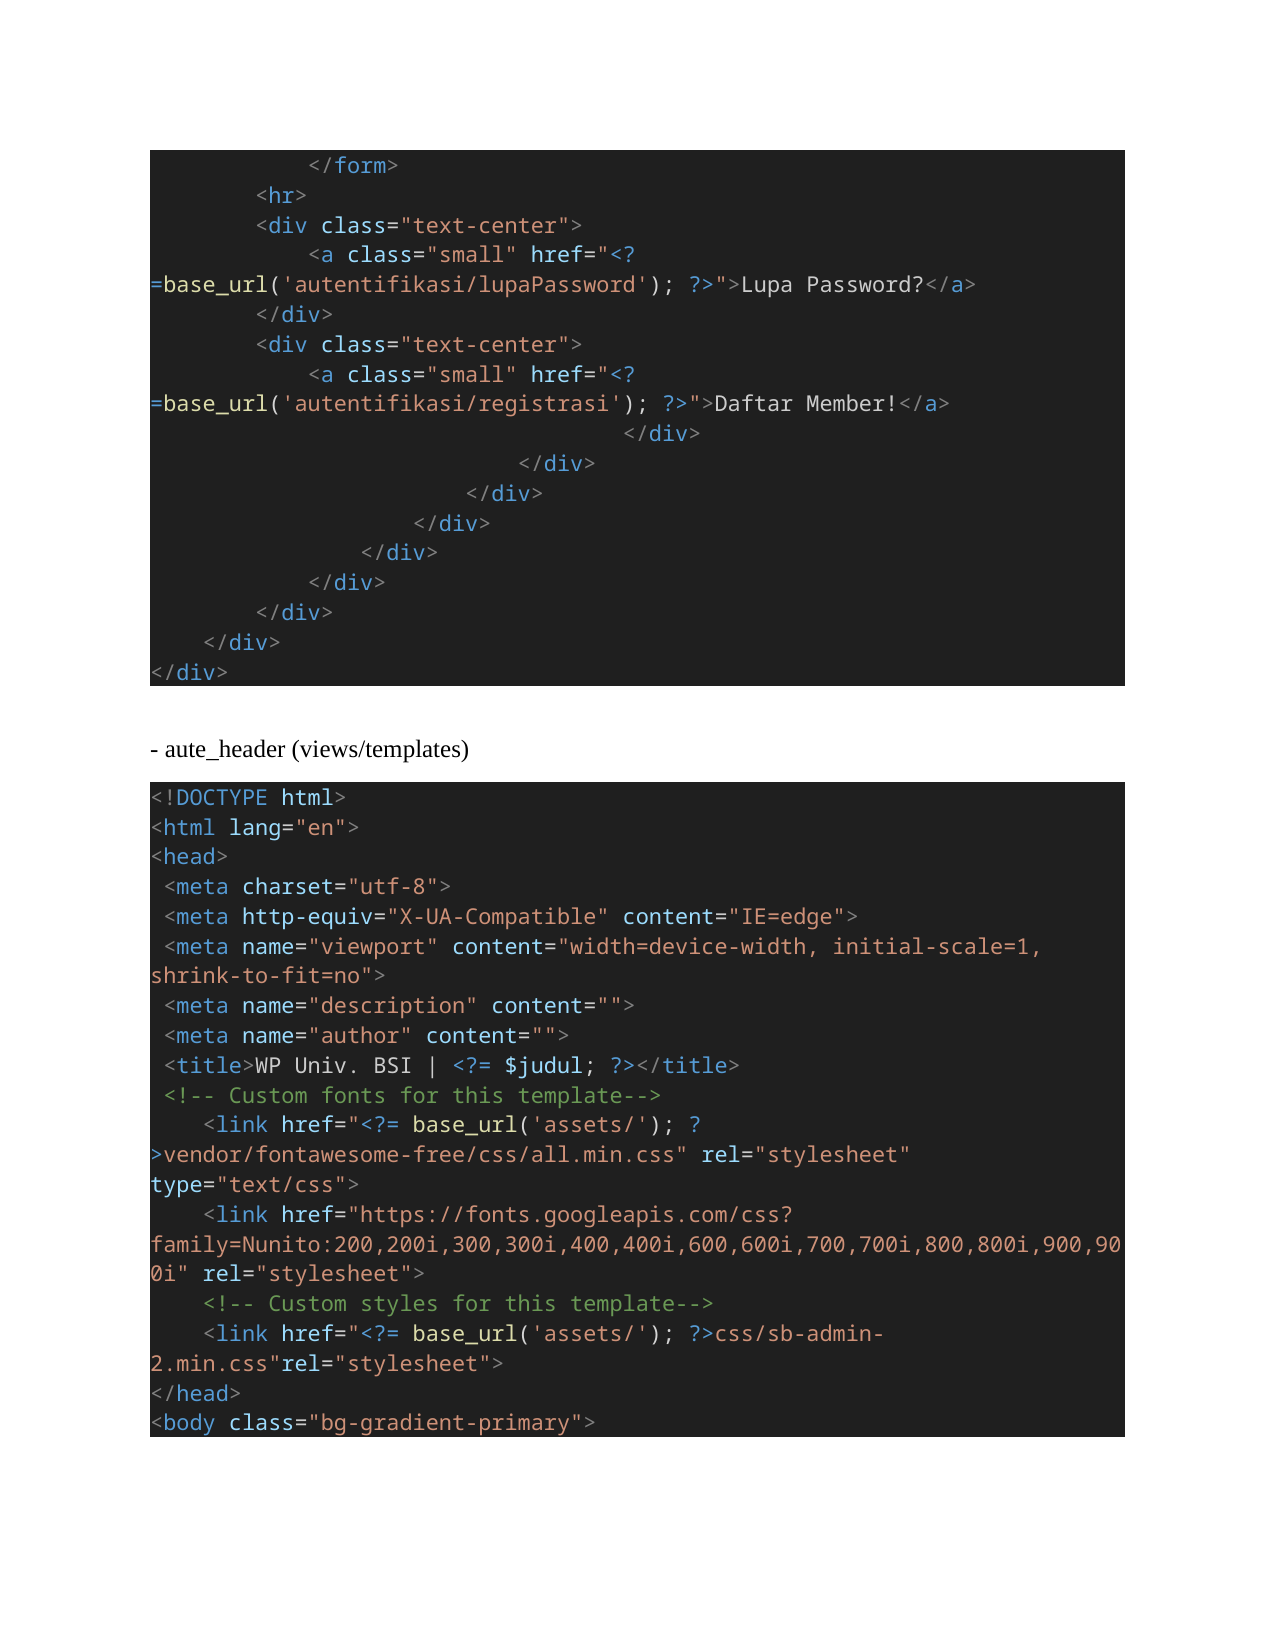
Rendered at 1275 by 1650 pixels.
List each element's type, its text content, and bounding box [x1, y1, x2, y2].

text </head> [150, 1377, 1125, 1407]
text <meta name="author" content=""> [150, 1020, 1125, 1050]
text <hr> [150, 180, 1125, 209]
text <a class="small" href="<?=base_url('autentifikasi/lupaPassword'); ?>">Lupa Password?</a> [150, 239, 1125, 299]
text <html lang="en"> [150, 811, 1125, 841]
text <body class="bg-gradient-primary"> [150, 1407, 1125, 1437]
text <link href="https://fonts.googleapis.com/css?family=Nunito:200,200i,300,300i,400,400i,600,600i,700,700i,800,800i,900,900i" rel="stylesheet"> [150, 1199, 1125, 1288]
text <meta charset="utf-8"> [150, 871, 1125, 901]
text </div> [150, 507, 1125, 537]
text <!DOCTYPE html> [150, 782, 1125, 811]
text <div class="text-center"> [150, 329, 1125, 358]
text </div> [150, 656, 1125, 686]
text <title>WP Univ. BSI | <?= $judul; ?></title> [150, 1050, 1125, 1079]
text <meta http-equiv="X-UA-Compatible" content="IE=edge"> [150, 901, 1125, 931]
text </div> [150, 597, 1125, 627]
text </div> [150, 537, 1125, 567]
text </div> [150, 627, 1125, 656]
text </div> [150, 567, 1125, 597]
text </form> [150, 150, 1125, 180]
text </div> [150, 478, 1125, 507]
text </div> [150, 299, 1125, 329]
text <head> [150, 841, 1125, 871]
text <div class="text-center"> [150, 209, 1125, 239]
text <!-- Custom styles for this template--> [150, 1288, 1125, 1318]
text </div> [150, 418, 1125, 448]
text <a class="small" href="<?=base_url('autentifikasi/registrasi'); ?>">Daftar Member!</a> [150, 358, 1125, 418]
text <link href="<?= base_url('assets/'); ?>css/sb-admin-2.min.css"rel="stylesheet"> [150, 1318, 1125, 1377]
text - aute_header (views/templates) [150, 734, 1125, 763]
text <!-- Custom fonts for this template--> [150, 1079, 1125, 1109]
text <meta name="viewport" content="width=device-width, initial-scale=1, shrink-to-fit=no"> [150, 931, 1125, 990]
text </div> [150, 448, 1125, 478]
text <meta name="description" content=""> [150, 990, 1125, 1020]
text <link href="<?= base_url('assets/'); ?>vendor/fontawesome-free/css/all.min.css" rel="stylesheet" type="text/css"> [150, 1109, 1125, 1199]
